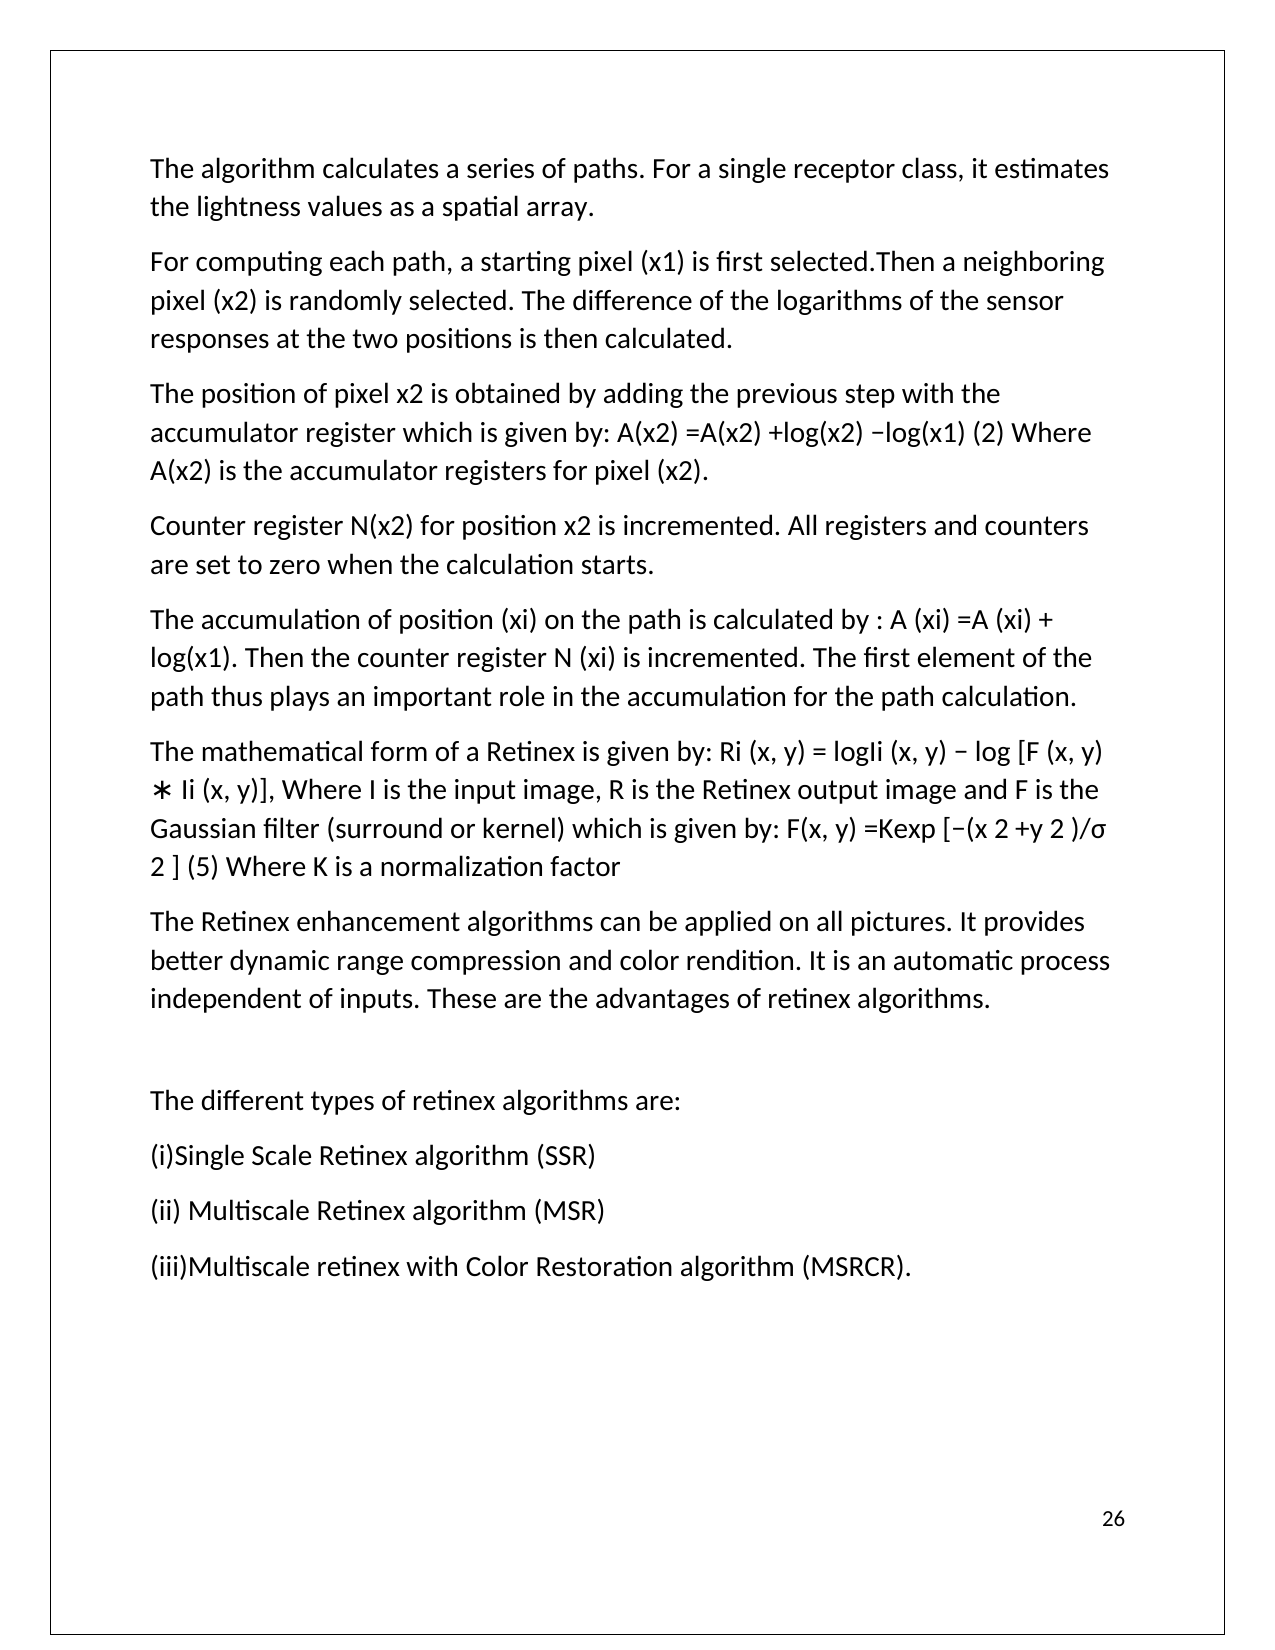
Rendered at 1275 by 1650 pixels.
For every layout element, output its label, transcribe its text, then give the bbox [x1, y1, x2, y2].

text The position of pixel x2 is obtained by adding the previous step with the accumulator register which is given by: A(x2) =A(x2) +log(x2) −log(x1) (2) Where A(x2) is the accumulator registers for pixel (x2). [150, 376, 1124, 488]
text (iii)Multiscale retinex with Color Restoration algorithm (MSRCR). [150, 1248, 1124, 1283]
text The mathematical form of a Retinex is given by: Ri (x, y) = logIi (x, y) − log [F (x, y) ∗ Ii (x, y)], Where I is the input image, R is the Retinex output image and F is the Gaussian filter (surround or kernel) which is given by: F(x, y) =Kexp [−(x 2 +y 2 )/σ 2 ] (5) Where K is a normalization factor [150, 733, 1124, 884]
text The Retinex enhancement algorithms can be applied on all pictures. It provides better dynamic range compression and color rendition. It is an automatic process independent of inputs. These are the advantages of retinex algorithms. [150, 903, 1124, 1016]
text The algorithm calculates a series of paths. For a single receptor class, it estimates the lightness values as a spatial array. [150, 150, 1124, 224]
text For computing each path, a starting pixel (x1) is first selected.Then a neighboring pixel (x2) is randomly selected. The difference of the logarithms of the sensor responses at the two positions is then calculated. [150, 243, 1124, 356]
text (i)Single Scale Retinex algorithm (SSR) [150, 1137, 1124, 1173]
text The accumulation of position (xi) on the path is calculated by : A (xi) =A (xi) + log(x1). Then the counter register N (xi) is incremented. The first element of the path thus plays an important role in the accumulation for the path calculation. [150, 601, 1124, 713]
text (ii) Multiscale Retinex algorithm (MSR) [150, 1192, 1124, 1228]
text The different types of retinex algorithms are: [150, 1082, 1124, 1118]
text Counter register N(x2) for position x2 is incremented. All registers and counters are set to zero when the calculation starts. [150, 507, 1124, 582]
